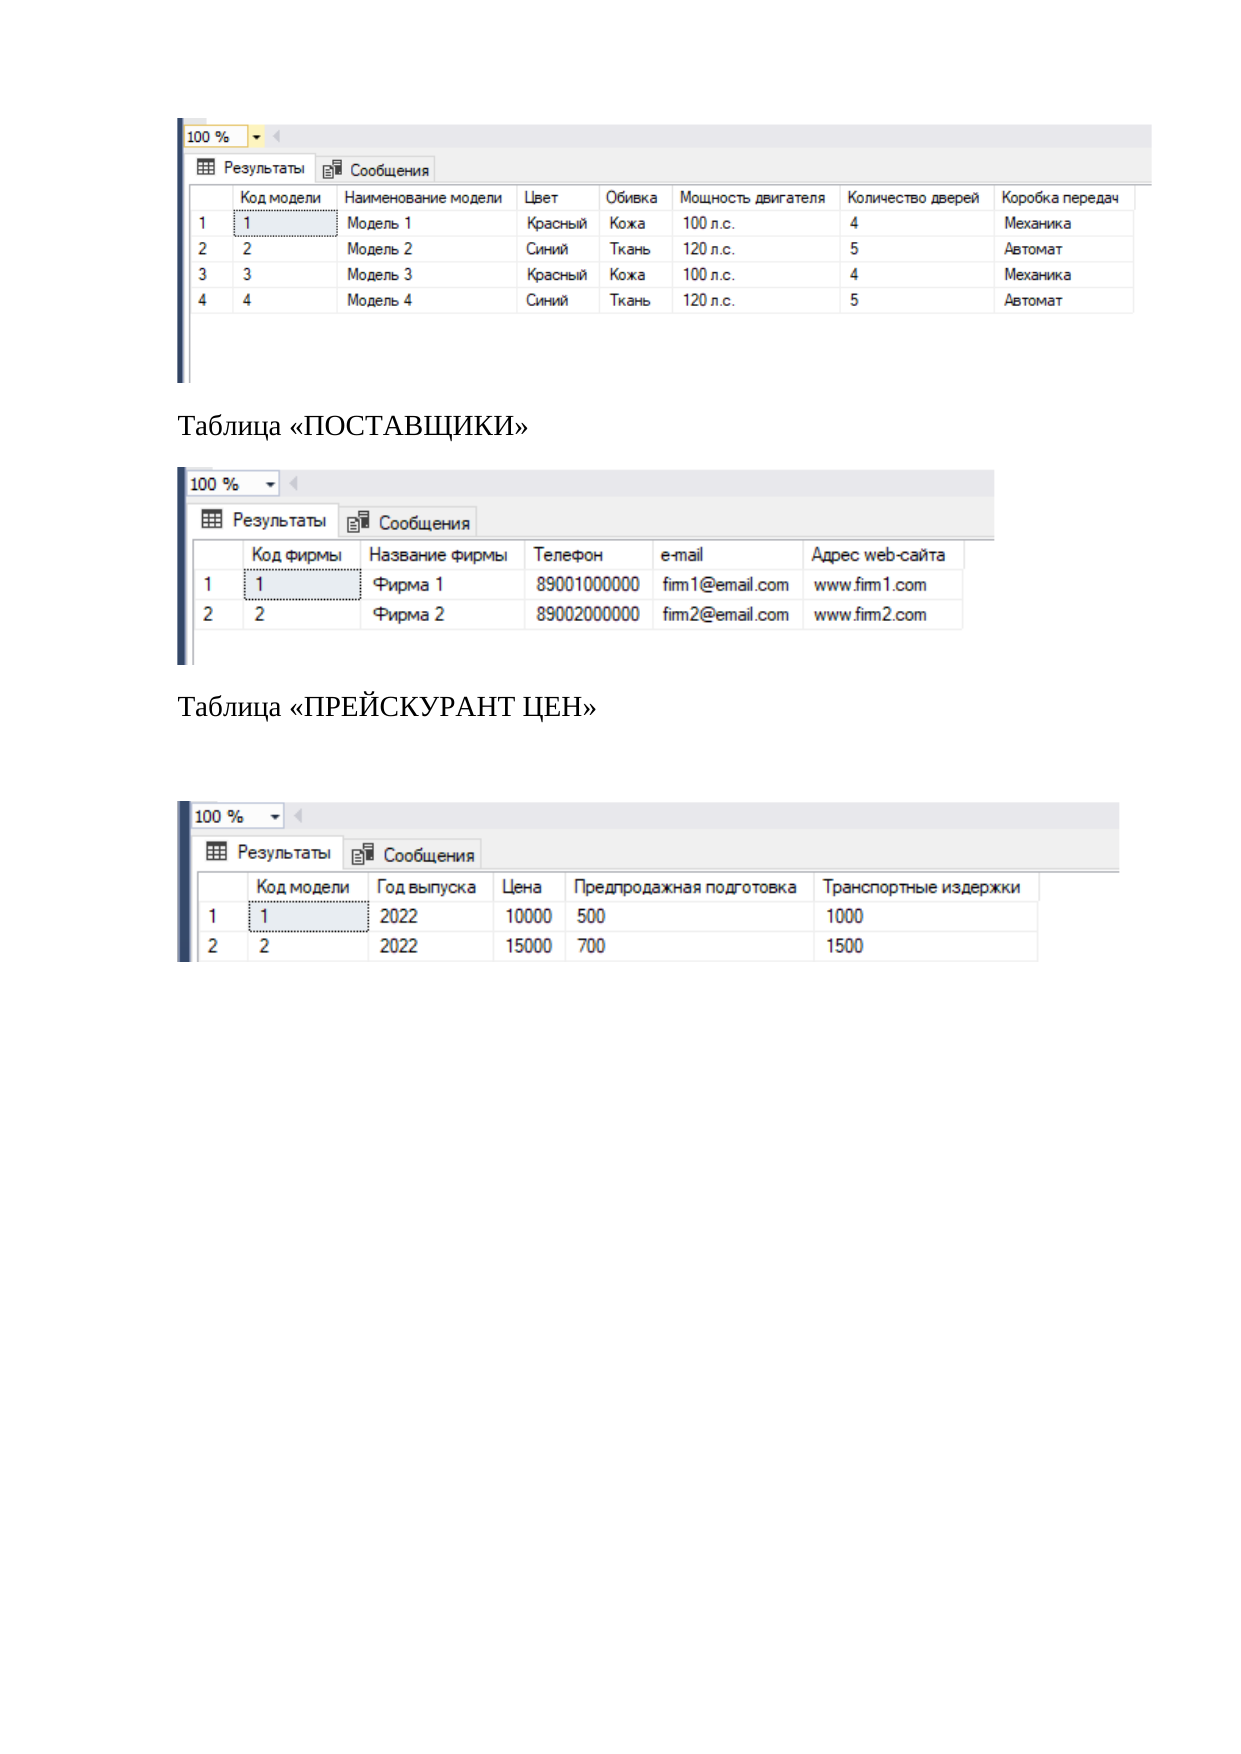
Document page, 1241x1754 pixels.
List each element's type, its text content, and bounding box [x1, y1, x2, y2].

text Таблица «ПРЕЙСКУРАНТ ЦЕН» [177, 689, 1152, 723]
picture [177, 118, 1152, 383]
picture [177, 467, 995, 665]
picture [177, 801, 1120, 962]
text Таблица «ПОСТАВЩИКИ» [177, 408, 1152, 442]
